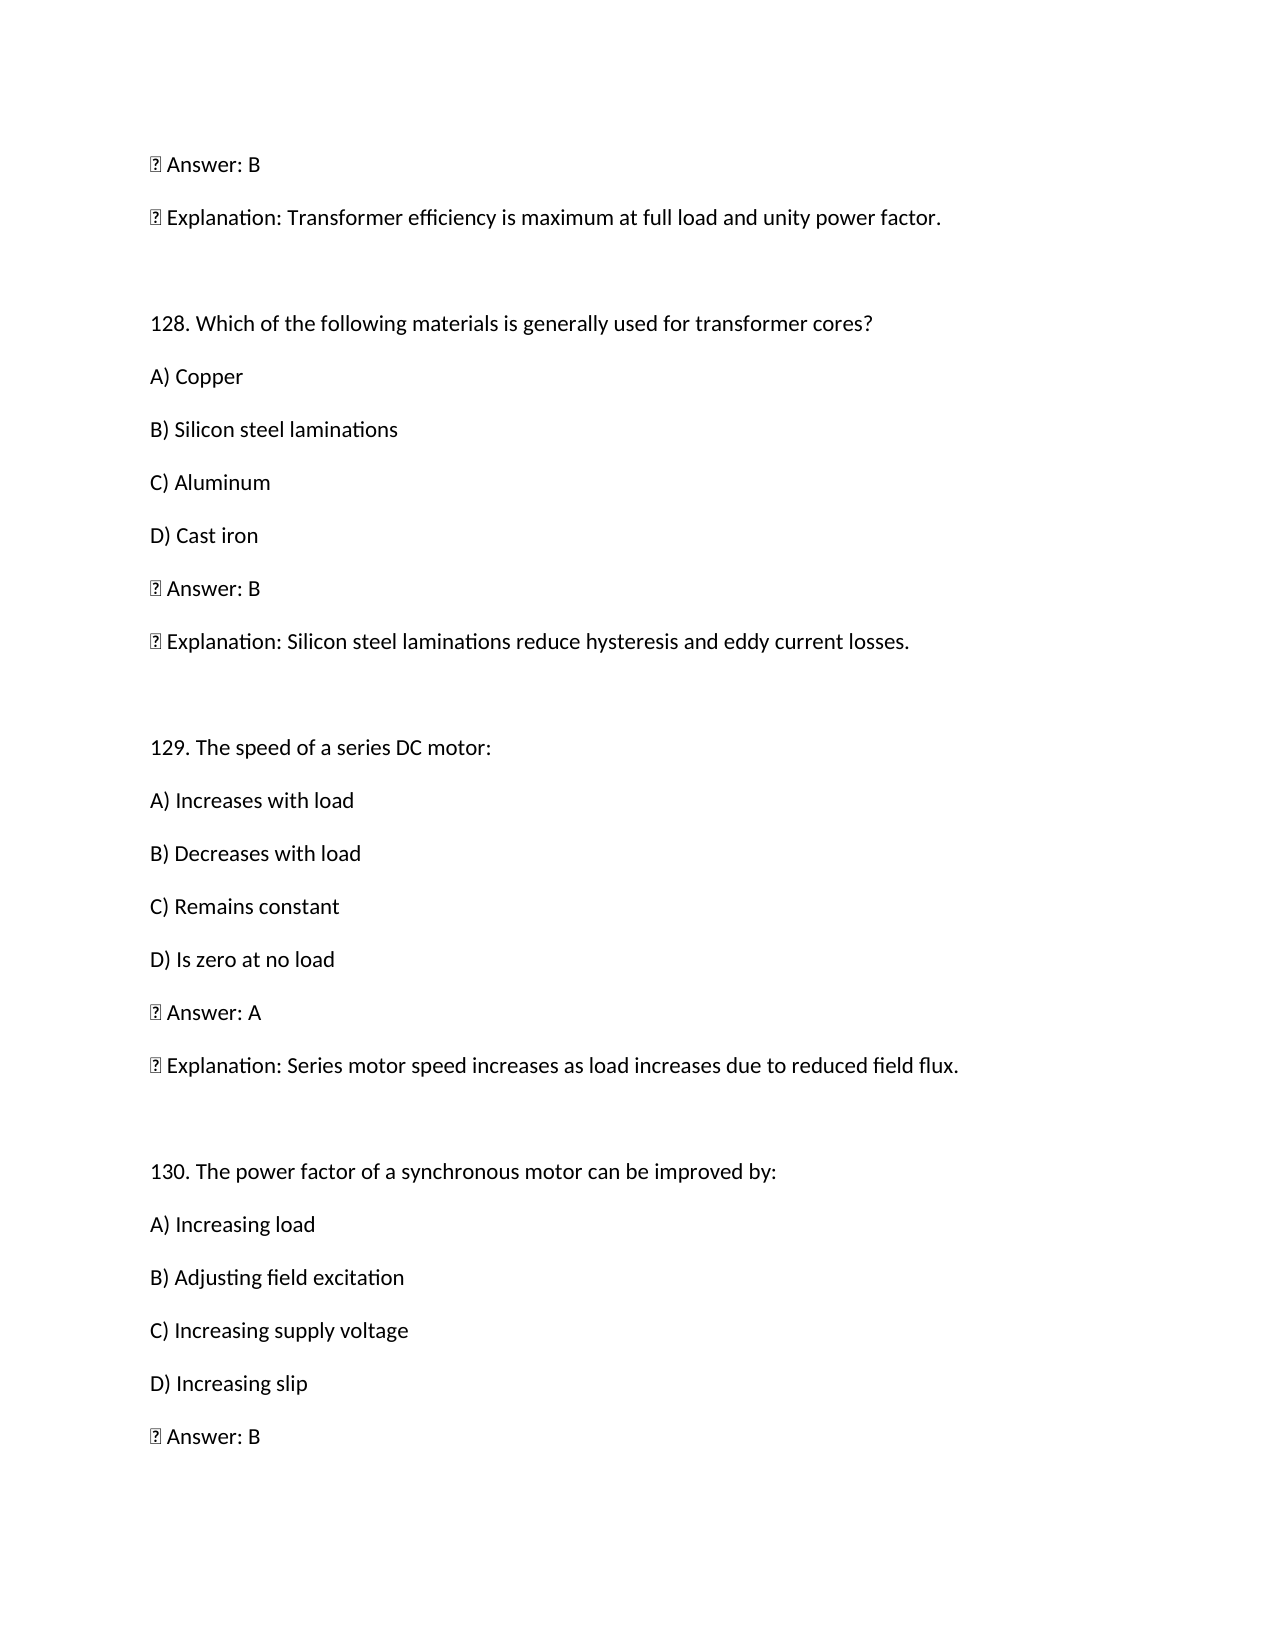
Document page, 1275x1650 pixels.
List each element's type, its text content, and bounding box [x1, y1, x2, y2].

text 🧾 Explanation: Series motor speed increases as load increases due to reduced field flux. [150, 1051, 1125, 1079]
text C) Aluminum [150, 468, 1125, 496]
text D) Increasing slip [150, 1369, 1125, 1397]
text ✅ Answer: B [150, 1422, 1125, 1451]
text A) Increasing load [150, 1210, 1125, 1238]
text A) Increases with load [150, 786, 1125, 814]
text 🧾 Explanation: Silicon steel laminations reduce hysteresis and eddy current losses. [150, 627, 1125, 655]
text D) Is zero at no load [150, 945, 1125, 973]
text D) Cast iron [150, 521, 1125, 549]
text C) Remains constant [150, 892, 1125, 920]
text A) Copper [150, 362, 1125, 390]
text ✅ Answer: B [150, 150, 1125, 178]
text ✅ Answer: A [150, 998, 1125, 1026]
text C) Increasing supply voltage [150, 1316, 1125, 1344]
text 128. Which of the following materials is generally used for transformer cores? [150, 309, 1125, 337]
text 129. The speed of a series DC motor: [150, 733, 1125, 761]
text 🧾 Explanation: Transformer efficiency is maximum at full load and unity power factor. [150, 203, 1125, 231]
text B) Decreases with load [150, 839, 1125, 867]
text 130. The power factor of a synchronous motor can be improved by: [150, 1157, 1125, 1185]
text B) Adjusting field excitation [150, 1263, 1125, 1291]
text ✅ Answer: B [150, 574, 1125, 602]
text B) Silicon steel laminations [150, 415, 1125, 443]
